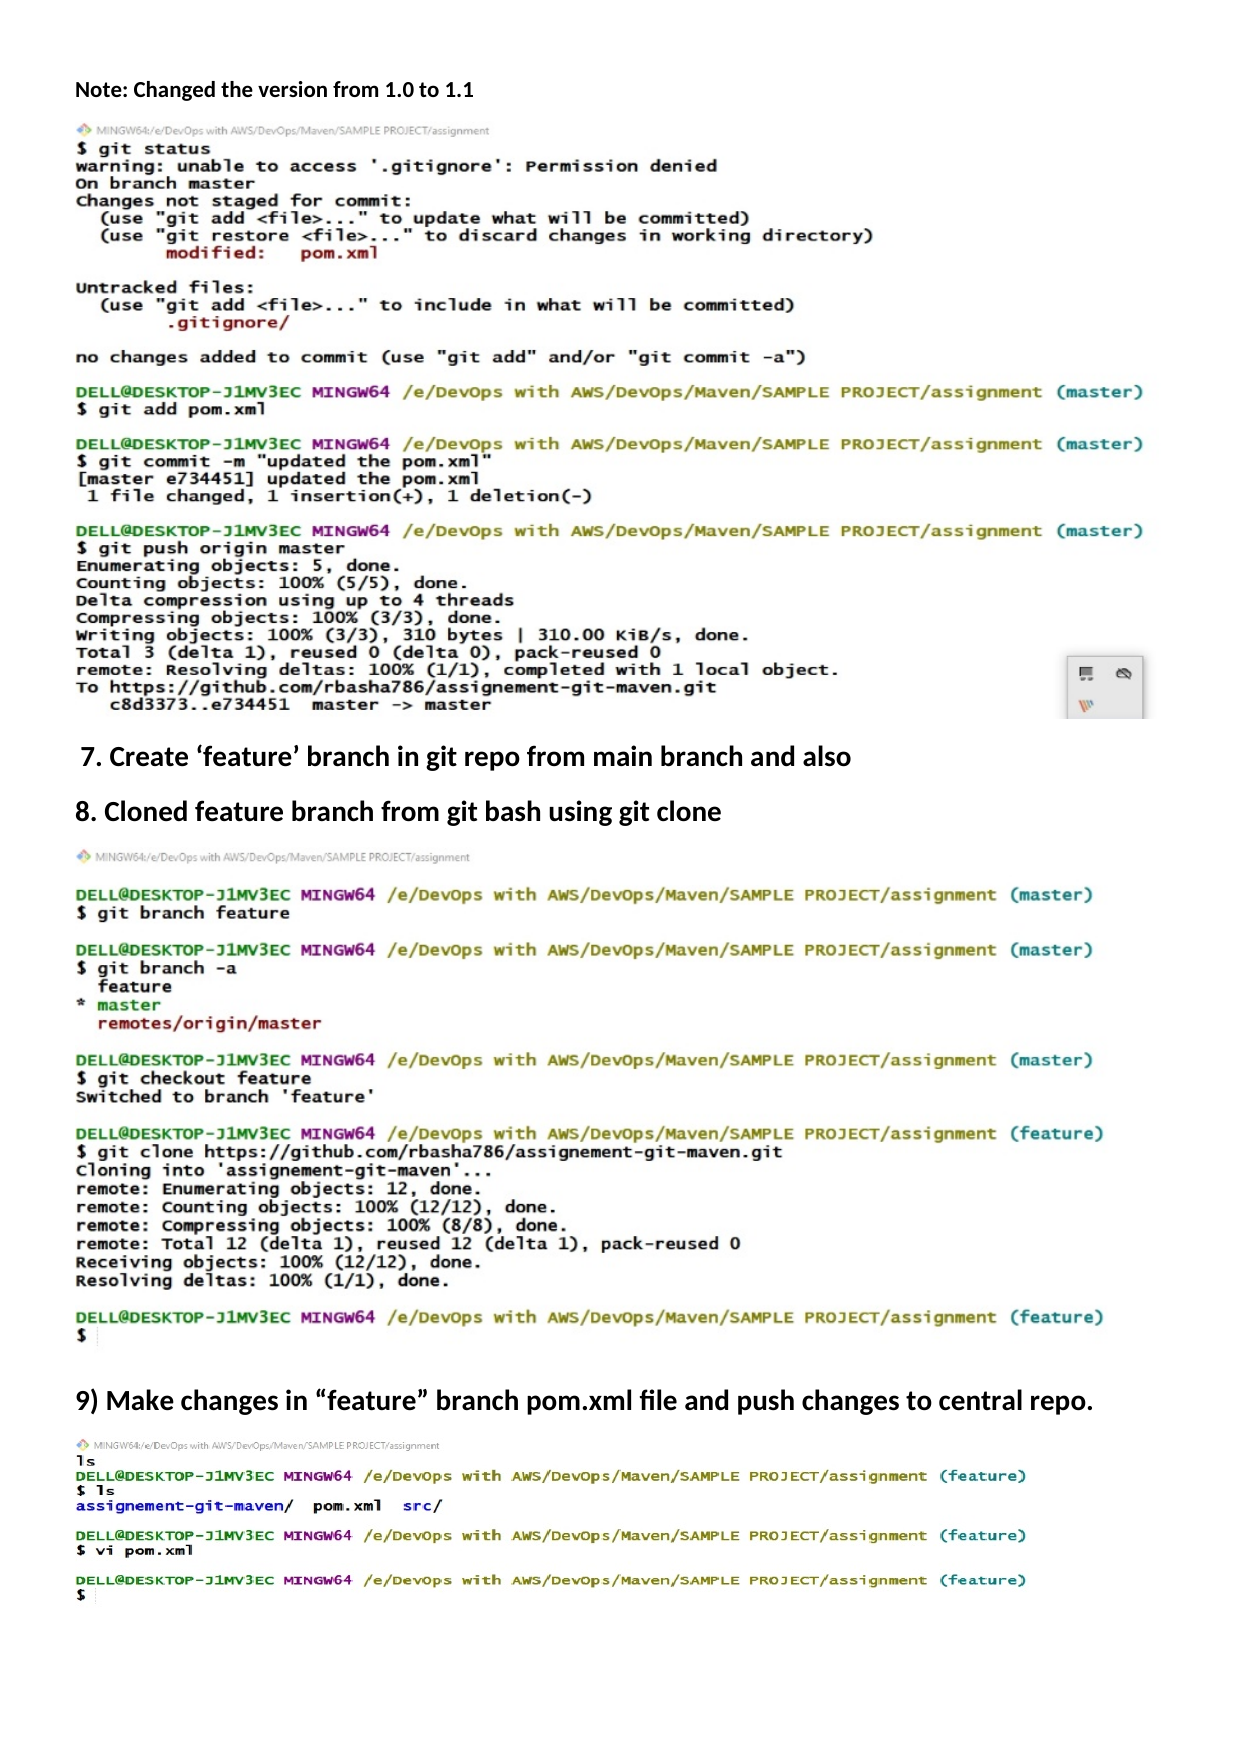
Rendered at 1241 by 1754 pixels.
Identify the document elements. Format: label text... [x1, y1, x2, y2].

text Note: Changed the version from 1.0 to 1.1 [75, 75, 1165, 103]
picture [75, 1437, 1049, 1636]
text 7. Create ‘feature’ branch in git repo from main branch and also [75, 738, 1165, 773]
text 9) Make changes in “feature” branch pom.xml file and push changes to central repo. [75, 1382, 1165, 1418]
picture [75, 121, 1182, 719]
picture [75, 847, 1144, 1364]
text 8. Cloned feature branch from git bash using git clone [75, 793, 1165, 828]
